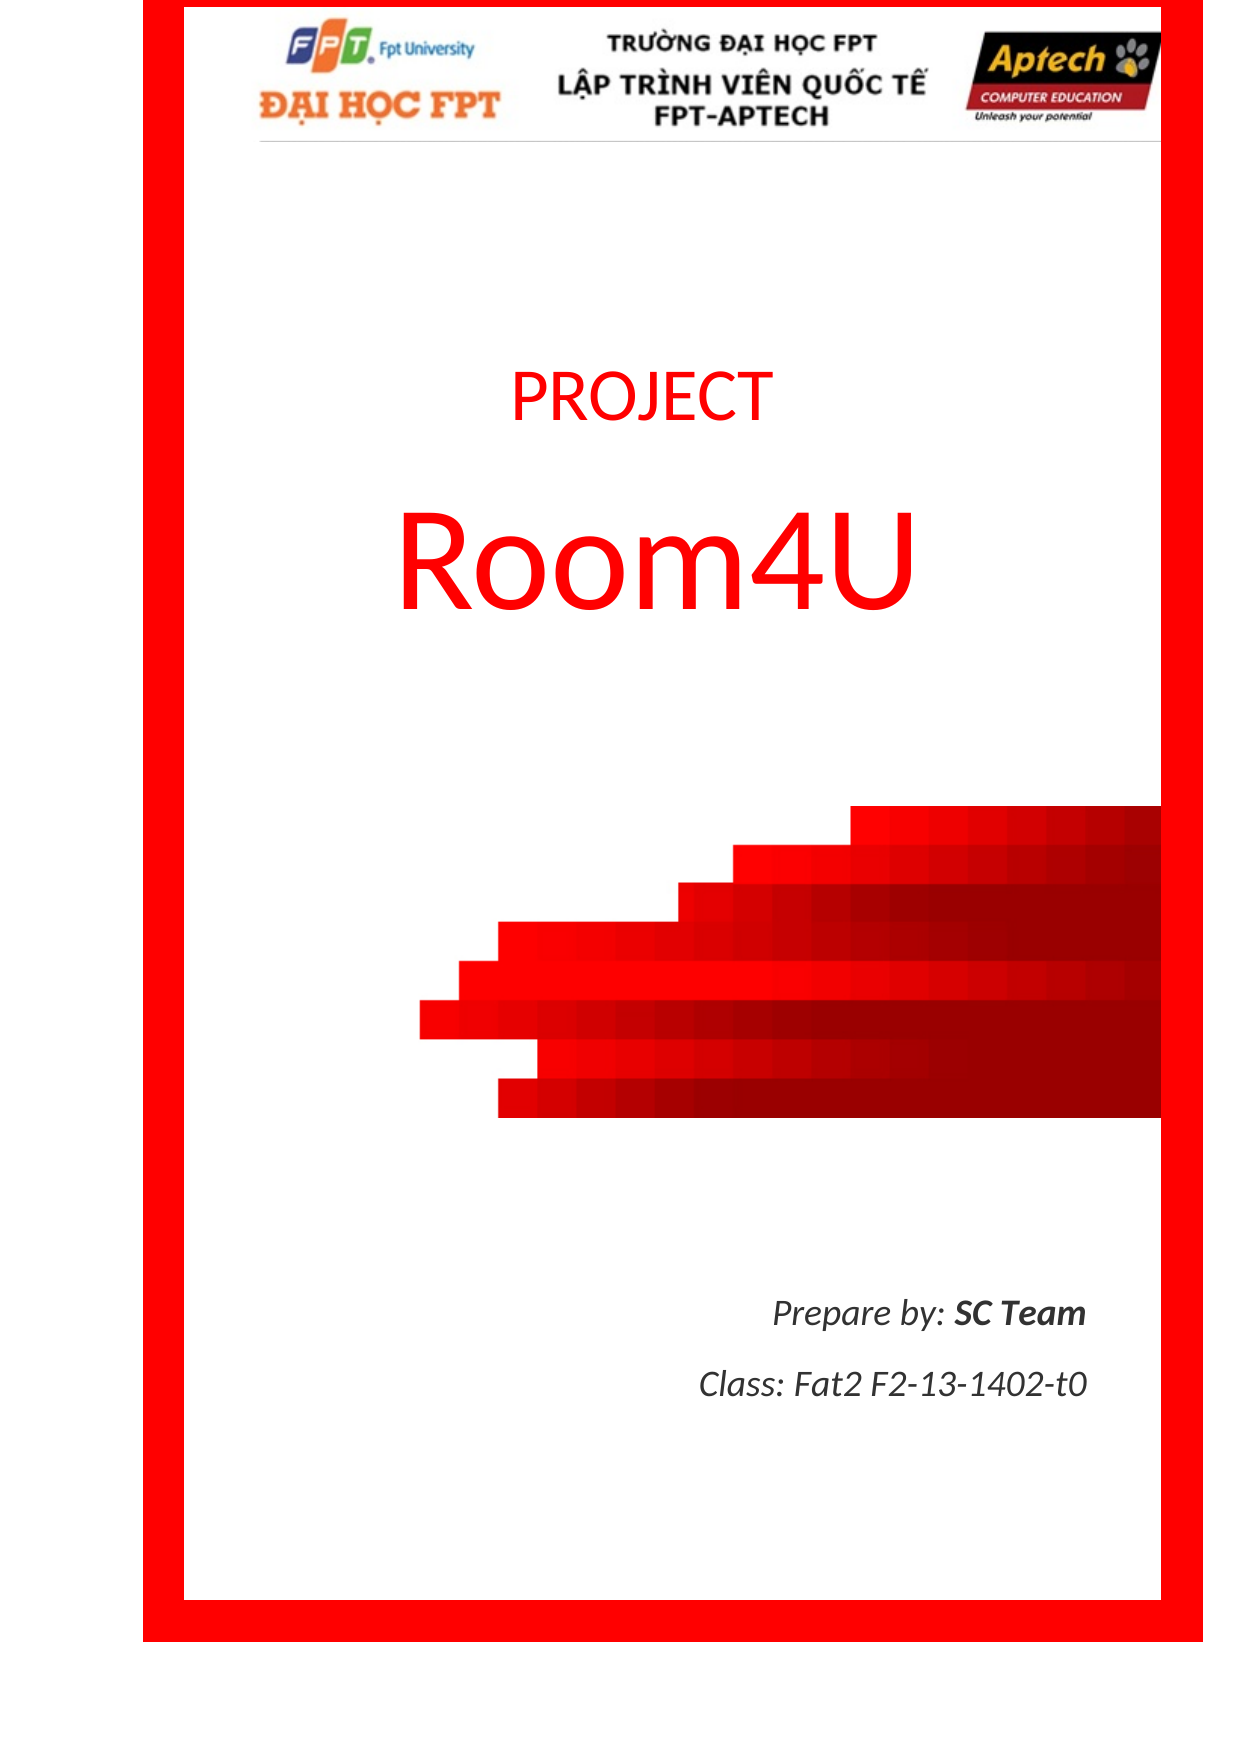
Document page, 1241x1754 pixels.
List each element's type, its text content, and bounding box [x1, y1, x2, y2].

subtitle Prepare by: SC Team [150, 1289, 1090, 1335]
picture [417, 806, 1161, 1118]
picture [228, 7, 1161, 142]
subtitle Class: Fat2 F2-13-1402-t0 [150, 1360, 1090, 1406]
subtitle Room4U [225, 464, 1090, 647]
subtitle PROJECT [150, 347, 1090, 439]
